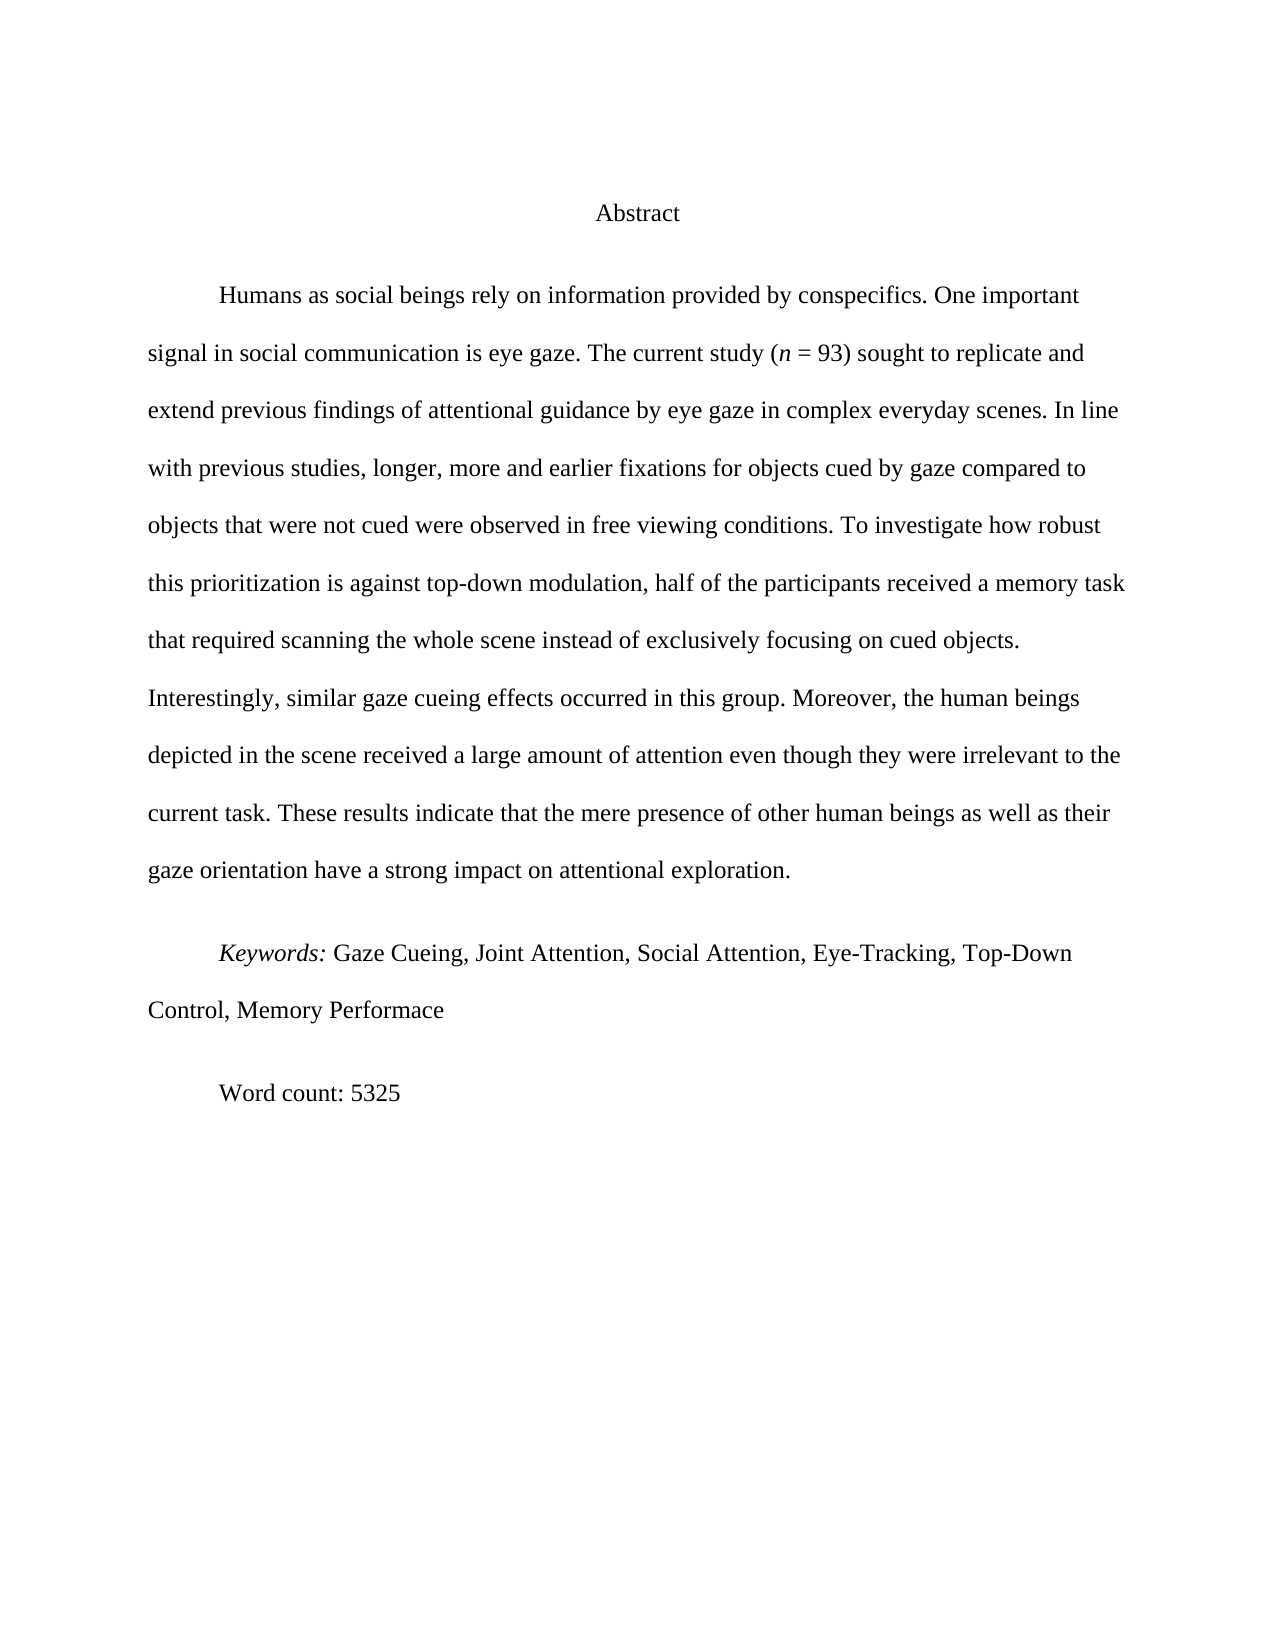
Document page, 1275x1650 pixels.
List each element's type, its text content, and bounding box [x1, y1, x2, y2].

text Keywords: Gaze Cueing, Joint Attention, Social Attention, Eye-Tracking, Top-Down Control, Memory Performace [148, 938, 1127, 1024]
text Humans as social beings rely on information provided by conspecifics. One important signal in social communication is eye gaze. The current study (n = 93) sought to replicate and extend previous findings of attentional guidance by eye gaze in complex everyday scenes. In line with previous studies, longer, more and earlier fixations for objects cued by gaze compared to objects that were not cued were observed in free viewing conditions. To investigate how robust this prioritization is against top-down modulation, half of the participants received a memory task that required scanning the whole scene instead of exclusively focusing on cued objects. Interestingly, similar gaze cueing effects occurred in this group. Moreover, the human beings depicted in the scene received a large amount of attention even though they were irrelevant to the current task. These results indicate that the mere presence of other human beings as well as their gaze orientation have a strong impact on attentional exploration. [148, 280, 1127, 884]
title Abstract [148, 198, 1127, 226]
text Word count: 5325 [148, 1078, 1127, 1106]
